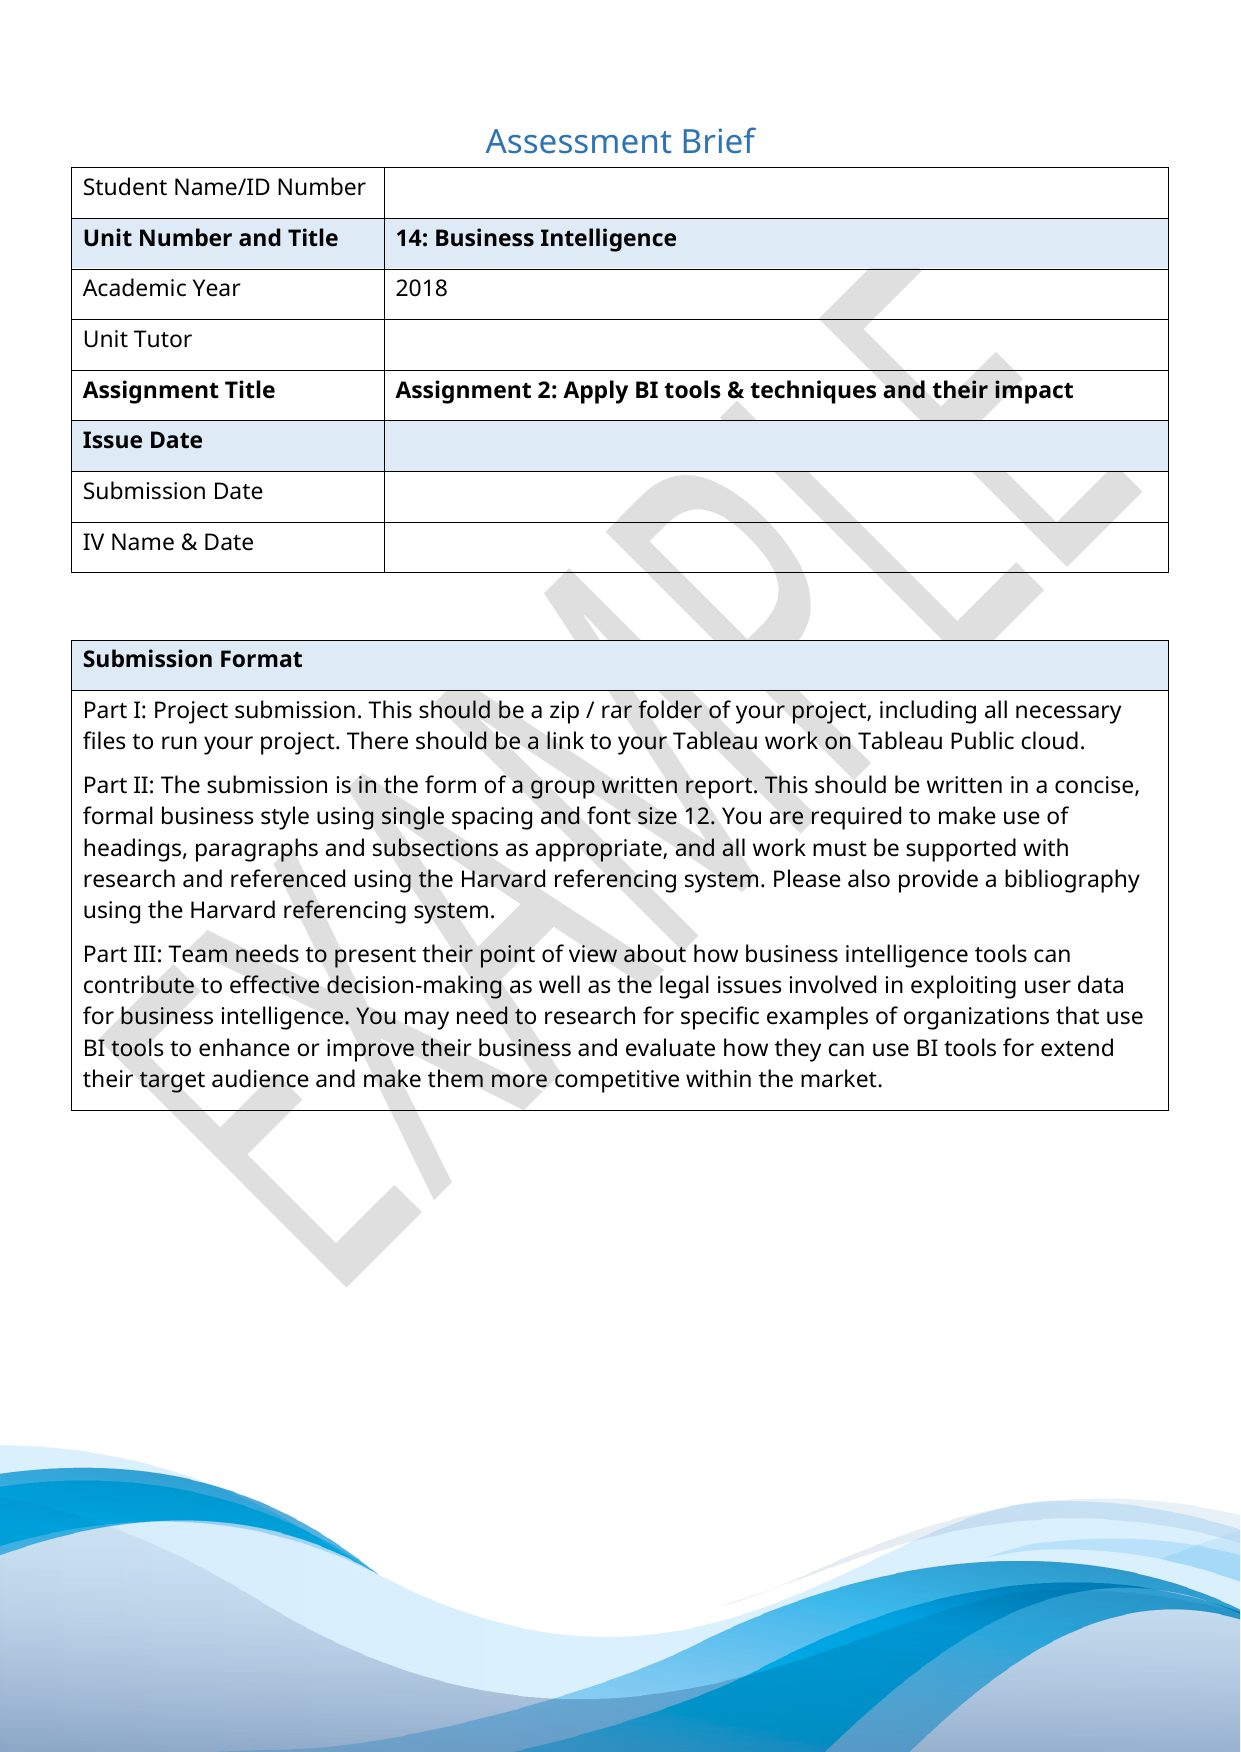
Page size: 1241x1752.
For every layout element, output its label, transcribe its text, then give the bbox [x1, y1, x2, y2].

table_cell [385, 421, 1168, 471]
table_header Submission Format [72, 641, 1168, 690]
table_cell Issue Date [72, 421, 384, 471]
table_cell Submission Date [72, 472, 384, 522]
table_cell Academic Year [72, 270, 384, 319]
text Assessment Brief [71, 118, 1169, 163]
table_cell Assignment 2: Apply BI tools & techniques and their impact [385, 371, 1168, 420]
picture [0, 1425, 1241, 1752]
table_cell IV Name & Date [72, 523, 384, 572]
table_cell [385, 320, 1168, 370]
table_cell Unit Tutor [72, 320, 384, 370]
table_cell [385, 472, 1168, 522]
table_header Student Name/ID Number [72, 168, 384, 218]
table_cell [385, 523, 1168, 572]
table_cell Assignment Title [72, 371, 384, 420]
table_cell 14: Business Intelligence [385, 219, 1168, 268]
table_cell Part I: Project submission. This should be a zip / rar folder of your project, including all necessary files to run your project. There should be a link to your Tableau work on Tableau Public cloud. Part II: The submission is in the form of a group written report. This should be written in a concise, formal business style using single spacing and font size 12. You are required to make use of headings, paragraphs and subsections as appropriate, and all work must be supported with research and referenced using the Harvard referencing system. Please also provide a bibliography using the Harvard referencing system. Part III: Team needs to present their point of view about how business intelligence tools can contribute to effective decision-making as well as the legal issues involved in exploiting user data for business intelligence. You may need to research for specific examples of organizations that use BI tools to enhance or improve their business and evaluate how they can use BI tools for extend their target audience and make them more competitive within the market. [72, 691, 1168, 1109]
table_cell 2018 [385, 270, 1168, 319]
table_header [385, 168, 1168, 218]
table_cell Unit Number and Title [72, 219, 384, 268]
